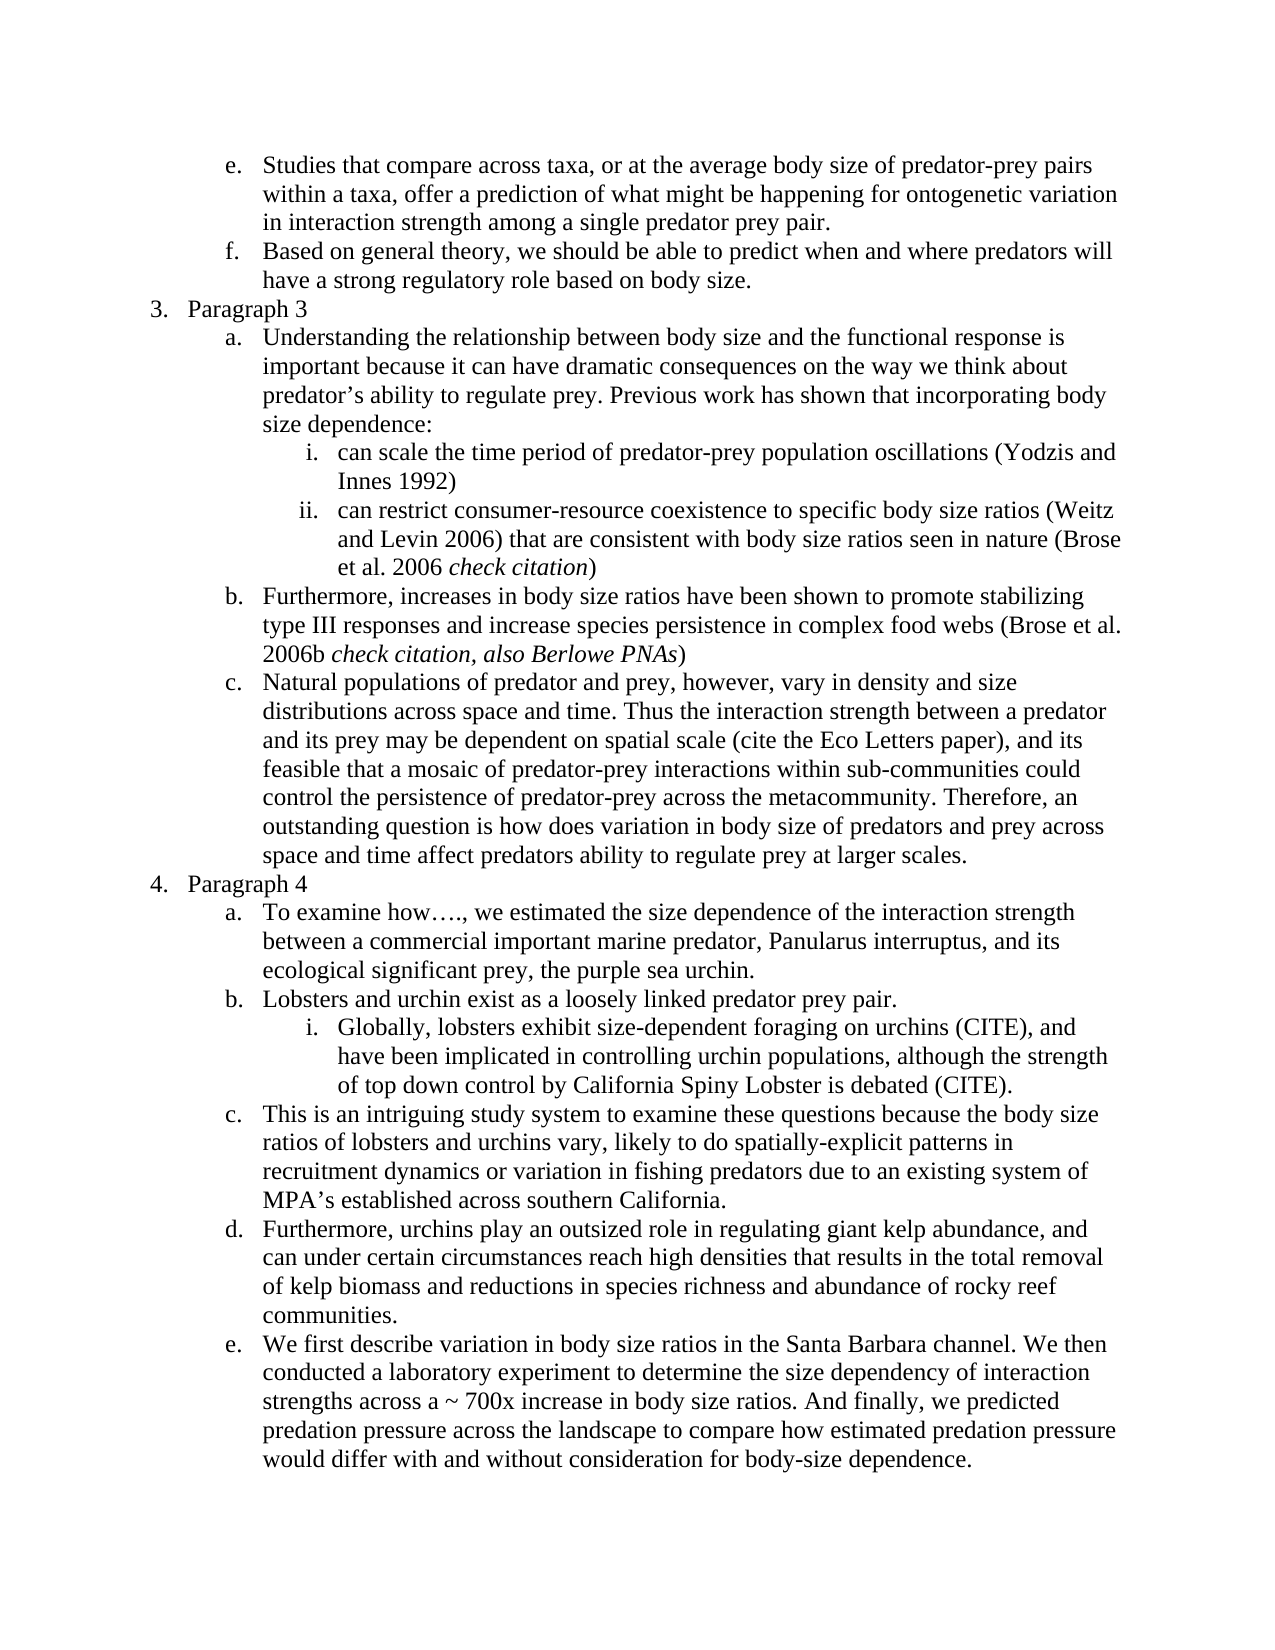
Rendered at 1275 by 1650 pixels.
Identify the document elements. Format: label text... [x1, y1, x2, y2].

list Based on general theory, we should be able to predict when and where predators will have a strong regulatory role based on body size. [225, 236, 1125, 294]
list Studies that compare across taxa, or at the average body size of predator-prey pairs within a taxa, offer a prediction of what might be happening for ontogenetic variation in interaction strength among a single predator prey pair. [225, 150, 1125, 236]
list Furthermore, increases in body size ratios have been shown to promote stabilizing type III responses and increase species persistence in complex food webs (Brose et al. 2006b check citation, also Berlowe PNAs) [225, 581, 1125, 667]
list can restrict consumer-resource coexistence to specific body size ratios (Weitz and Levin 2006) that are consistent with body size ratios seen in nature (Brose et al. 2006 check citation) [319, 495, 1125, 581]
list We first describe variation in body size ratios in the Santa Barbara channel. We then conducted a laboratory experiment to determine the size dependency of interaction strengths across a ~ 700x increase in body size ratios. And finally, we predicted predation pressure across the landscape to compare how estimated predation pressure would differ with and without consideration for body-size dependence. [225, 1329, 1125, 1472]
list Understanding the relationship between body size and the functional response is important because it can have dramatic consequences on the way we think about predator’s ability to regulate prey. Previous work has shown that incorporating body size dependence: [225, 322, 1125, 437]
list can scale the time period of predator-prey population oscillations (Yodzis and Innes 1992) [319, 437, 1125, 495]
list Globally, lobsters exhibit size-dependent foraging on urchins (CITE), and have been implicated in controlling urchin populations, although the strength of top down control by California Spiny Lobster is debated (CITE). [319, 1012, 1125, 1099]
list Paragraph 4 [150, 869, 1125, 897]
list Natural populations of predator and prey, however, vary in density and size distributions across space and time. Thus the interaction strength between a predator and its prey may be dependent on spatial scale (cite the Eco Letters paper), and its feasible that a mosaic of predator-prey interactions within sub-communities could control the persistence of predator-prey across the metacommunity. Therefore, an outstanding question is how does variation in body size of predators and prey across space and time affect predators ability to regulate prey at larger scales. [225, 667, 1125, 869]
list Furthermore, urchins play an outsized role in regulating giant kelp abundance, and can under certain circumstances reach high densities that results in the total removal of kelp biomass and reductions in species richness and abundance of rocky reef communities. [225, 1214, 1125, 1329]
list Lobsters and urchin exist as a loosely linked predator prey pair. [225, 984, 1125, 1012]
list This is an intriguing study system to examine these questions because the body size ratios of lobsters and urchins vary, likely to do spatially-explicit patterns in recruitment dynamics or variation in fishing predators due to an existing system of MPA’s established across southern California. [225, 1099, 1125, 1214]
list Paragraph 3 [150, 294, 1125, 322]
list To examine how…., we estimated the size dependence of the interaction strength between a commercial important marine predator, Panularus interruptus, and its ecological significant prey, the purple sea urchin. [225, 897, 1125, 984]
